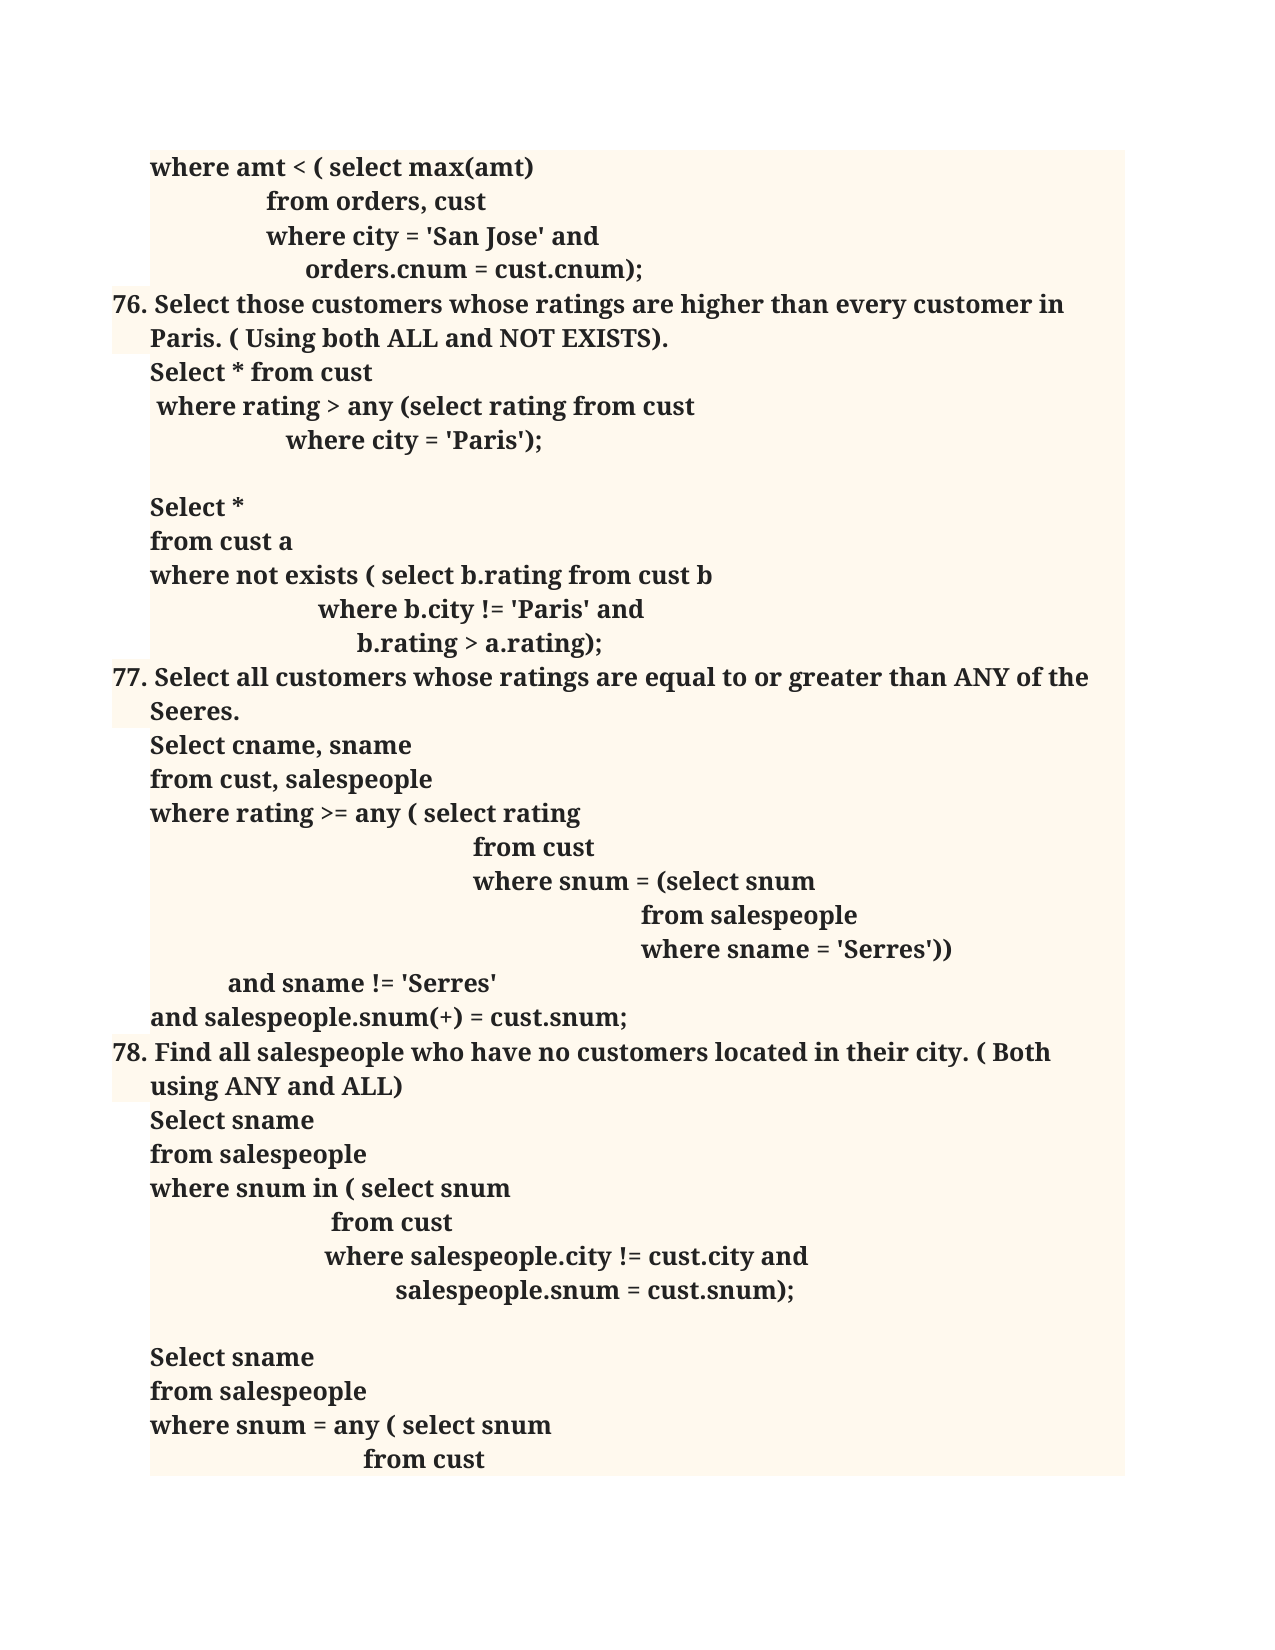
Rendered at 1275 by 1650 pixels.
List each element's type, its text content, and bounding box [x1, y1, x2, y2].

text Select * from cust [150, 354, 1125, 388]
text where rating > any (select rating from cust [150, 388, 1125, 422]
text and salespeople.snum(+) = cust.snum; [150, 1000, 1125, 1034]
text from cust [150, 1441, 1125, 1476]
text from salespeople [150, 1136, 1125, 1170]
text 76. Select those customers whose ratings are higher than every customer in Paris. ( Using both ALL and NOT EXISTS). [112, 286, 1125, 354]
text where salespeople.city != cust.city and [150, 1238, 1125, 1273]
text orders.cnum = cust.cnum); [150, 252, 1125, 286]
text where amt < ( select max(amt) [150, 150, 1125, 184]
text Select sname [150, 1102, 1125, 1136]
text from cust, salespeople [150, 762, 1125, 796]
text and sname != 'Serres' [150, 966, 1125, 1000]
text where b.city != 'Paris' and [150, 591, 1125, 625]
text from salespeople [150, 1373, 1125, 1407]
text salespeople.snum = cust.snum); [150, 1273, 1125, 1307]
text where snum = any ( select snum [150, 1407, 1125, 1441]
text from orders, cust [150, 184, 1125, 218]
text where sname = 'Serres')) [150, 932, 1125, 966]
text where not exists ( select b.rating from cust b [150, 557, 1125, 591]
text where city = 'Paris'); [150, 422, 1125, 457]
text Select sname [150, 1339, 1125, 1373]
text where snum in ( select snum [150, 1170, 1125, 1204]
text from cust [150, 1204, 1125, 1238]
text where rating >= any ( select rating [150, 796, 1125, 830]
text where city = 'San Jose' and [150, 218, 1125, 252]
text b.rating > a.rating); [150, 625, 1125, 659]
text from cust [150, 830, 1125, 864]
text from cust a [150, 523, 1125, 557]
text Select cname, sname [150, 728, 1125, 762]
text from salespeople [150, 898, 1125, 932]
text 78. Find all salespeople who have no customers located in their city. ( Both using ANY and ALL) [112, 1034, 1125, 1102]
text 77. Select all customers whose ratings are equal to or greater than ANY of the Seeres. [112, 659, 1125, 728]
text Select * [150, 489, 1125, 523]
text where snum = (select snum [150, 864, 1125, 898]
